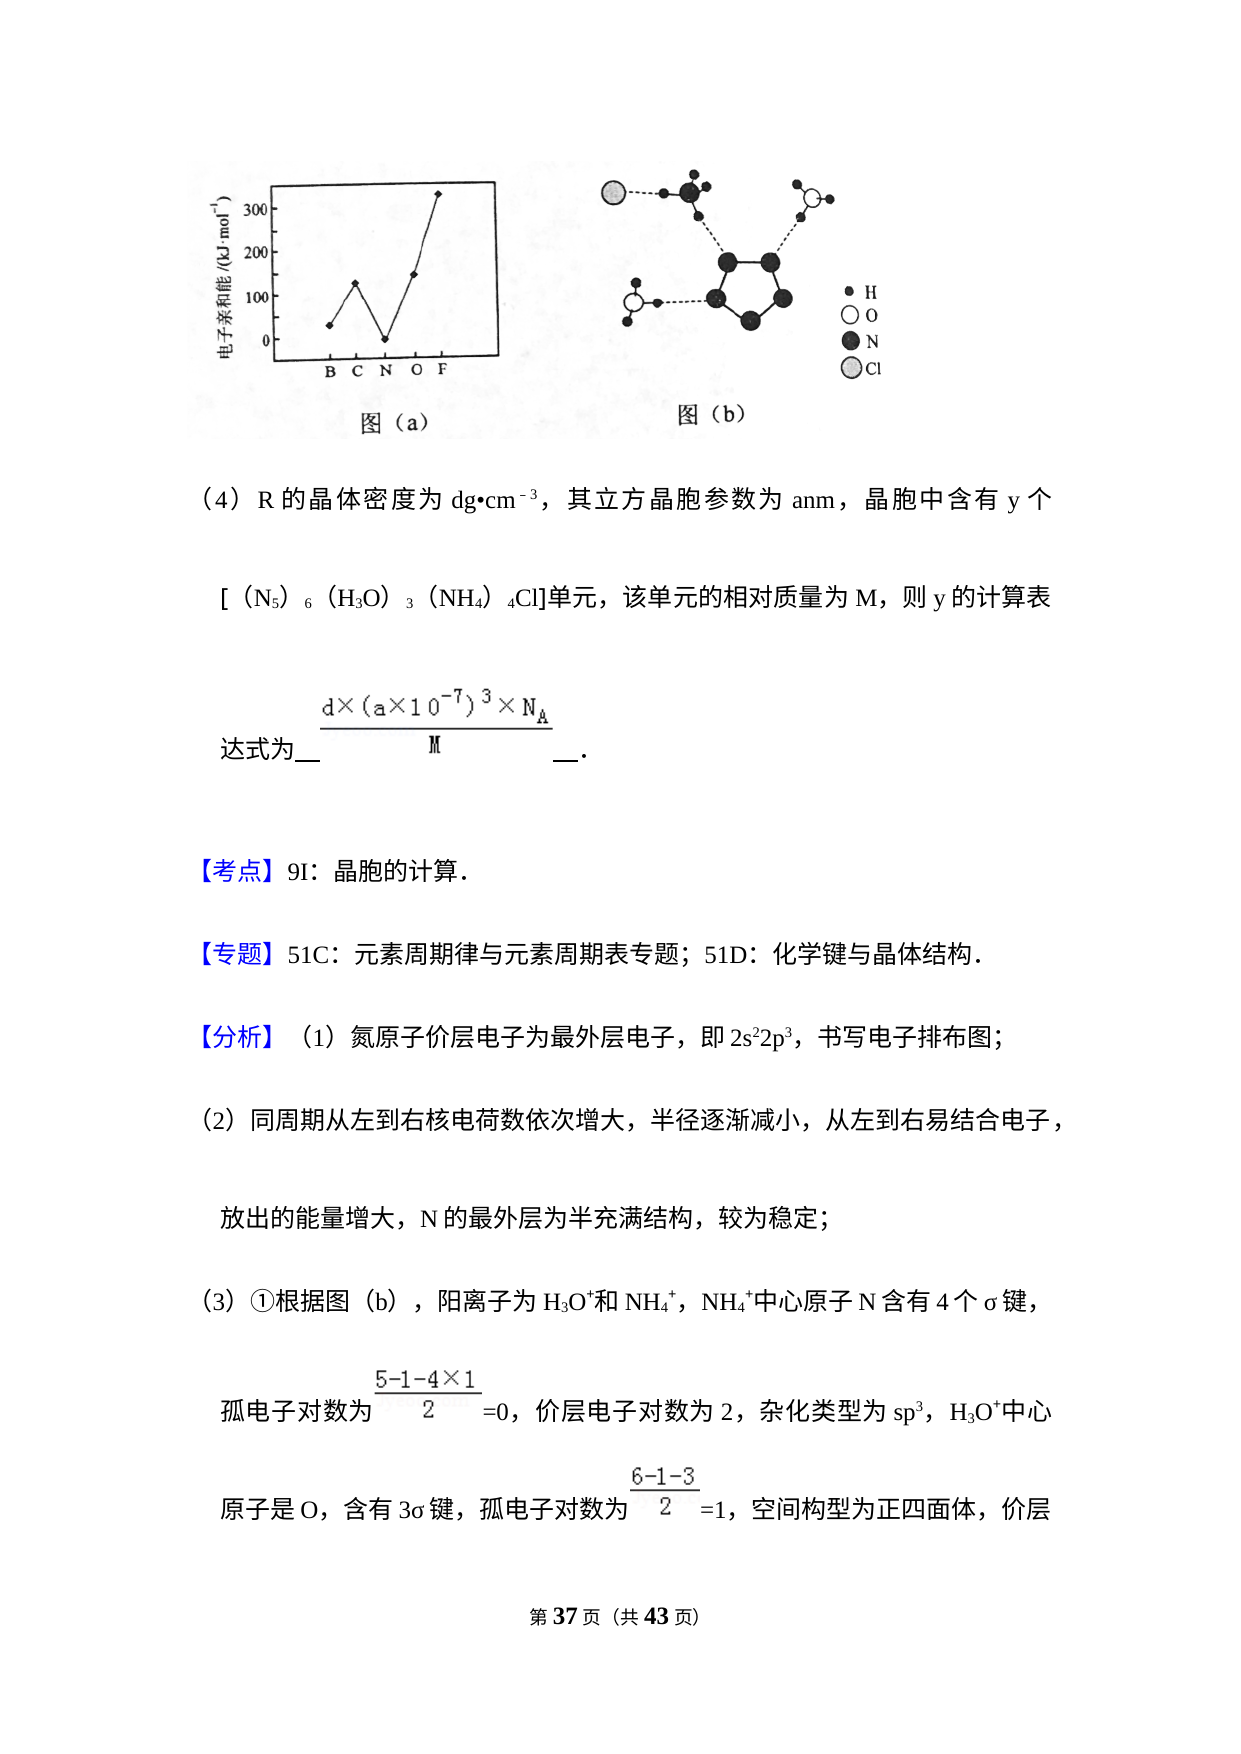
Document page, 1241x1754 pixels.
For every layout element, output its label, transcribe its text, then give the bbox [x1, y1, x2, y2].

picture [320, 685, 553, 758]
picture [629, 1463, 700, 1519]
text （2）同周期从左到右核电荷数依次增大，半径逐渐减小，从左到右易结合电子，放出的能量增大，N的最外层为半充满结构，较为稳定； [187, 1086, 1053, 1249]
text 【考点】9I：晶胞的计算．菁优网版权所有 [187, 837, 1053, 902]
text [187, 1267, 1053, 1527]
text 【分析】（1）氮原子价层电子为最外层电子，即2s22p3，书写电子排布图； [187, 1003, 1053, 1068]
text 【专题】51C：元素周期律与元素周期表专题；51D：化学键与晶体结构． [187, 920, 1053, 985]
text （4）R的晶体密度为dg•cm﹣3，其立方晶胞参数为anm，晶胞中含有y个[（N5）6（H3O）3（NH4）4Cl]单元，该单元的相对质量为M，则y的计算表达式为 ． [187, 466, 1053, 774]
picture [374, 1366, 483, 1421]
